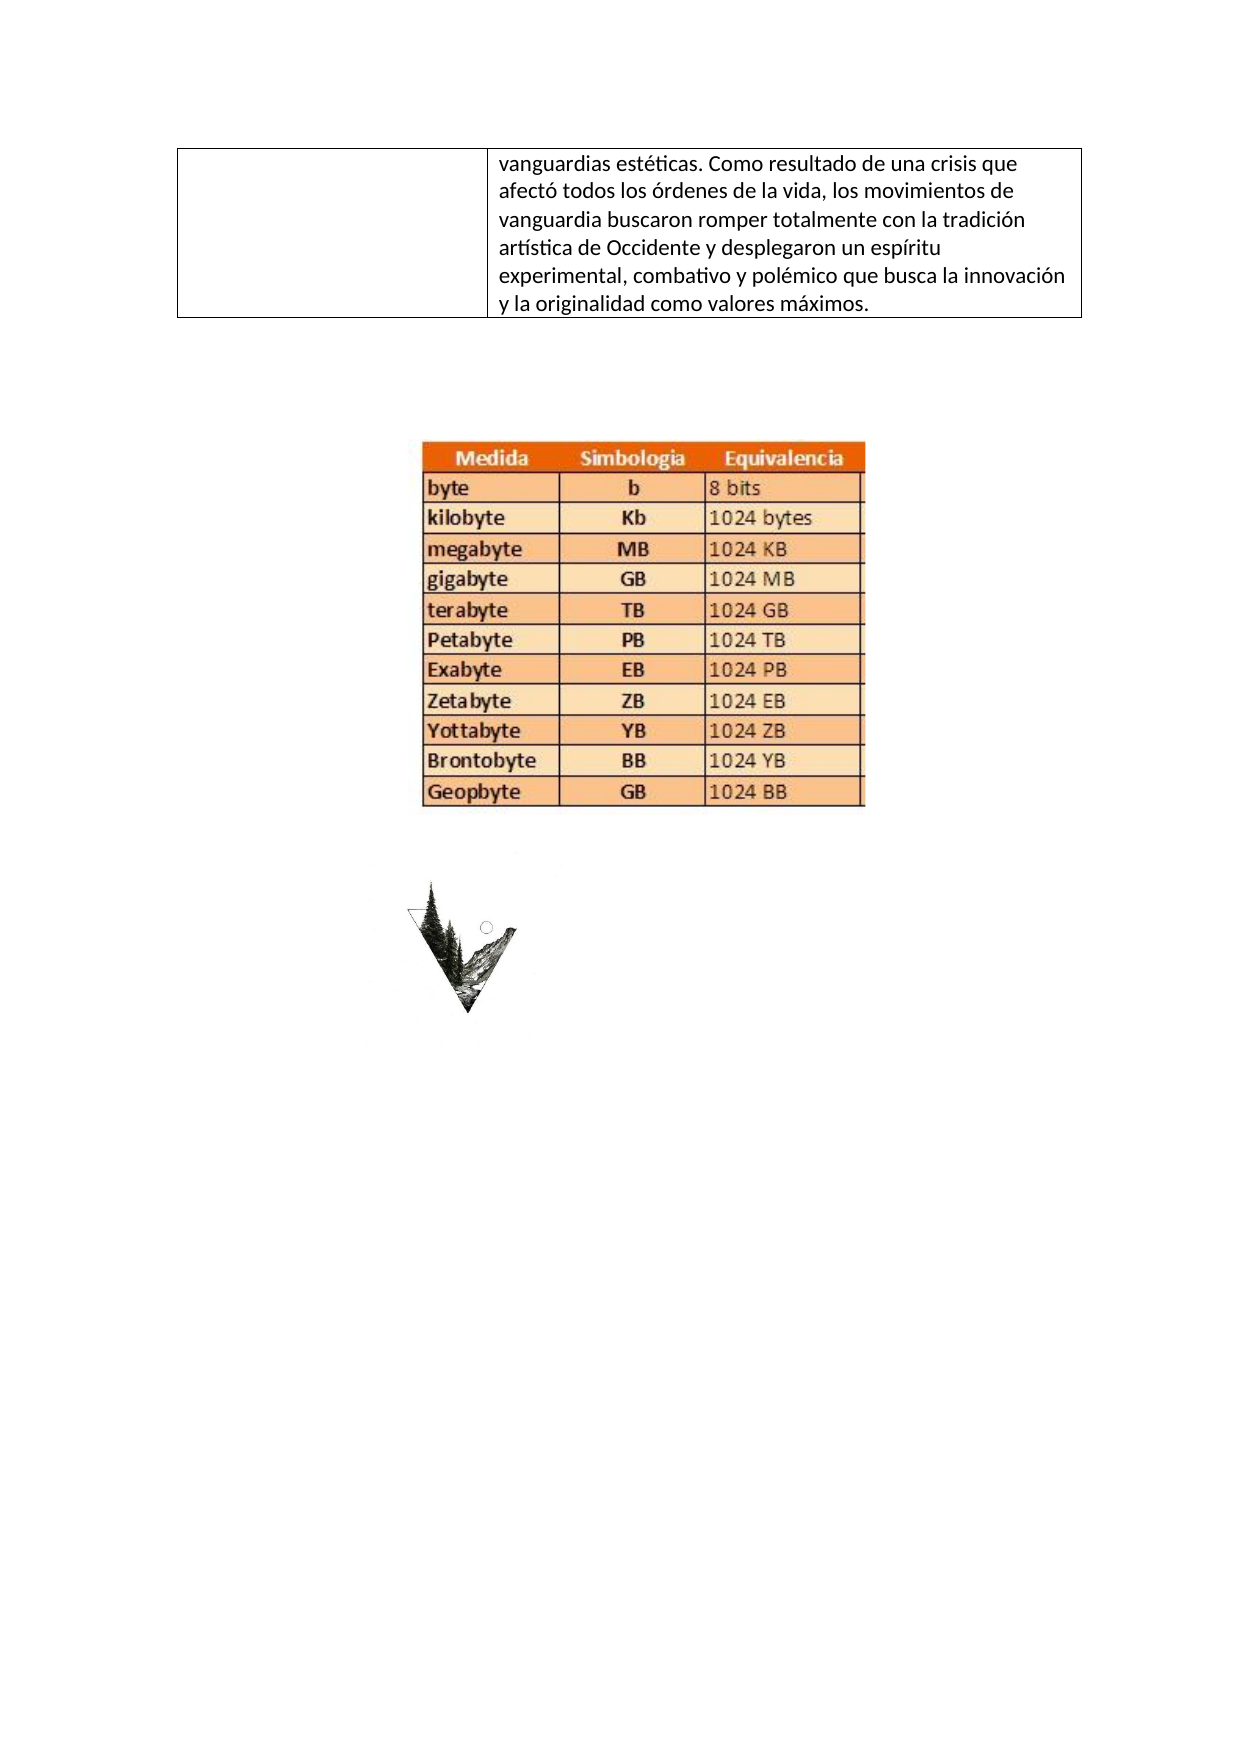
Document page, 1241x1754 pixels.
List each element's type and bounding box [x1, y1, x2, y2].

table_cell [178, 149, 487, 317]
picture [366, 849, 564, 1046]
picture [407, 439, 866, 821]
table_cell [488, 149, 1081, 317]
